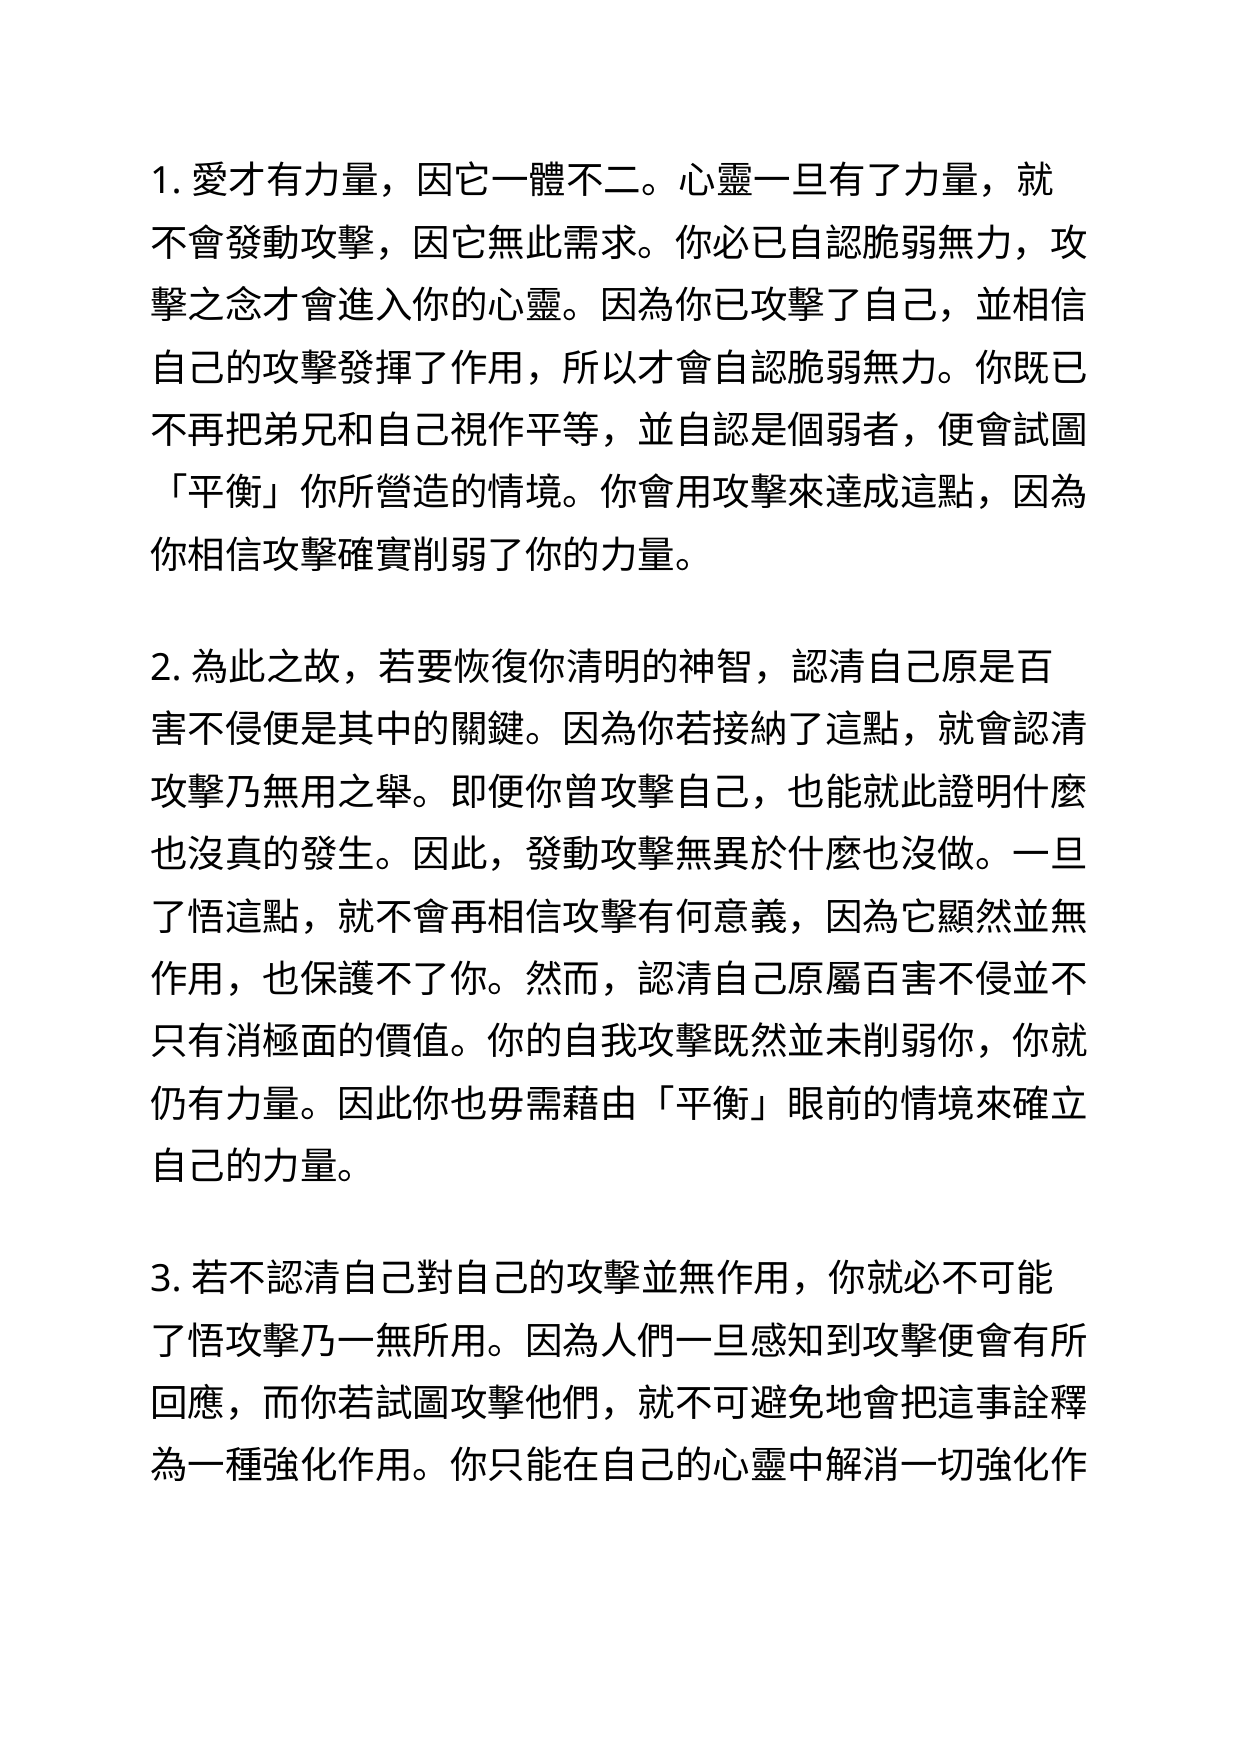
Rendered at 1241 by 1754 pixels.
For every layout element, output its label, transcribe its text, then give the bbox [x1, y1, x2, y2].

text 1. 愛才有力量，因它一體不二。心靈一旦有了力量，就不會發動攻擊，因它無此需求。你必已自認脆弱無力，攻擊之念才會進入你的心靈。因為你已攻擊了自己，並相信自己的攻擊發揮了作用，所以才會自認脆弱無力。你既已不再把弟兄和自己視作平等，並自認是個弱者，便會試圖「平衡」你所營造的情境。你會用攻擊來達成這點，因為你相信攻擊確實削弱了你的力量。 [150, 150, 1090, 579]
text 2. 為此之故，若要恢復你清明的神智，認清自己原是百害不侵便是其中的關鍵。因為你若接納了這點，就會認清攻擊乃無用之舉。即便你曾攻擊自己，也能就此證明什麼也沒真的發生。因此，發動攻擊無異於什麼也沒做。一旦了悟這點，就不會再相信攻擊有何意義，因為它顯然並無作用，也保護不了你。然而，認清自己原屬百害不侵並不只有消極面的價值。你的自我攻擊既然並未削弱你，你就仍有力量。因此你也毋需藉由「平衡」眼前的情境來確立自己的力量。 [150, 637, 1090, 1190]
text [150, 1248, 1090, 1489]
